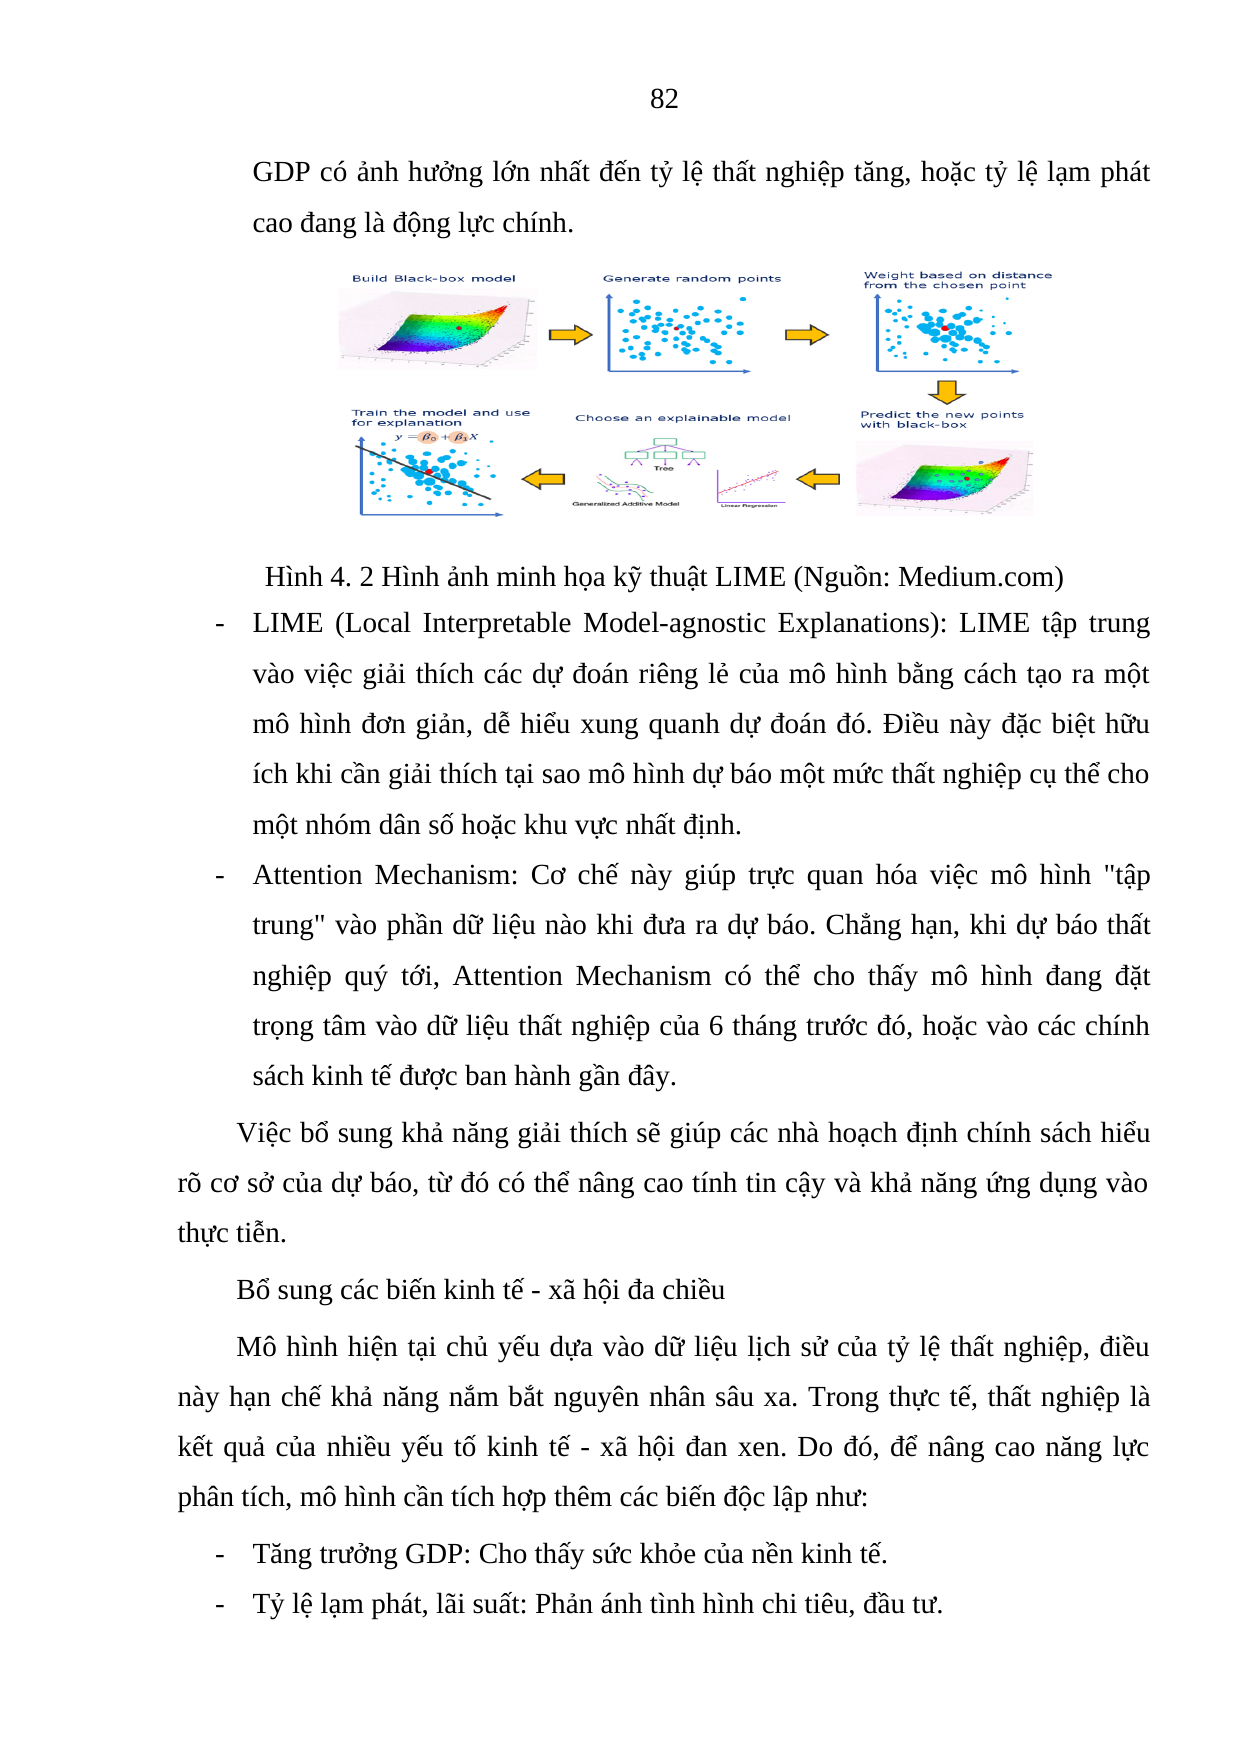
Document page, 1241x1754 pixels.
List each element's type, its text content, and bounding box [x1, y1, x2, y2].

text Mô hình hiện tại chủ yếu dựa vào dữ liệu lịch sử của tỷ lệ thất nghiệp, điều này hạn chế khả năng nắm bắt nguyên nhân sâu xa. Trong thực tế, thất nghiệp là kết quả của nhiều yếu tố kinh tế - xã hội đan xen. Do đó, để nâng cao năng lực phân tích, mô hình cần tích hợp thêm các biến độc lập như: [177, 1329, 1152, 1513]
text Bổ sung các biến kinh tế - xã hội đa chiều [177, 1272, 1152, 1306]
list LIME (Local Interpretable Model-agnostic Explanations): LIME tập trung vào việc giải thích các dự đoán riêng lẻ của mô hình bằng cách tạo ra một mô hình đơn giản, dễ hiểu xung quanh dự đoán đó. Điều này đặc biệt hữu ích khi cần giải thích tại sao mô hình dự báo một mức thất nghiệp cụ thể cho một nhóm dân số hoặc khu vực nhất định. [215, 606, 1152, 840]
list Tỷ lệ lạm phát, lãi suất: Phản ánh tình hình chi tiêu, đầu tư. [215, 1586, 1152, 1620]
text Việc bổ sung khả năng giải thích sẽ giúp các nhà hoạch định chính sách hiểu rõ cơ sở của dự báo, từ đó có thể nâng cao tính tin cậy và khả năng ứng dụng vào thực tiễn. [177, 1115, 1152, 1249]
list Attention Mechanism: Cơ chế này giúp trực quan hóa việc mô hình "tập trung" vào phần dữ liệu nào khi đưa ra dự báo. Chẳng hạn, khi dự báo thất nghiệp quý tới, Attention Mechanism có thể cho thấy mô hình đang đặt trọng tâm vào dữ liệu thất nghiệp của 6 tháng trước đó, hoặc vào các chính sách kinh tế được ban hành gần đây. [215, 857, 1152, 1092]
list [215, 154, 1152, 238]
picture [252, 255, 1135, 531]
text Hình 4. 2 Hình ảnh minh họa kỹ thuật LIME (Nguồn: Medium.com) [177, 559, 1152, 593]
list Tăng trưởng GDP: Cho thấy sức khỏe của nền kinh tế. [215, 1536, 1152, 1570]
